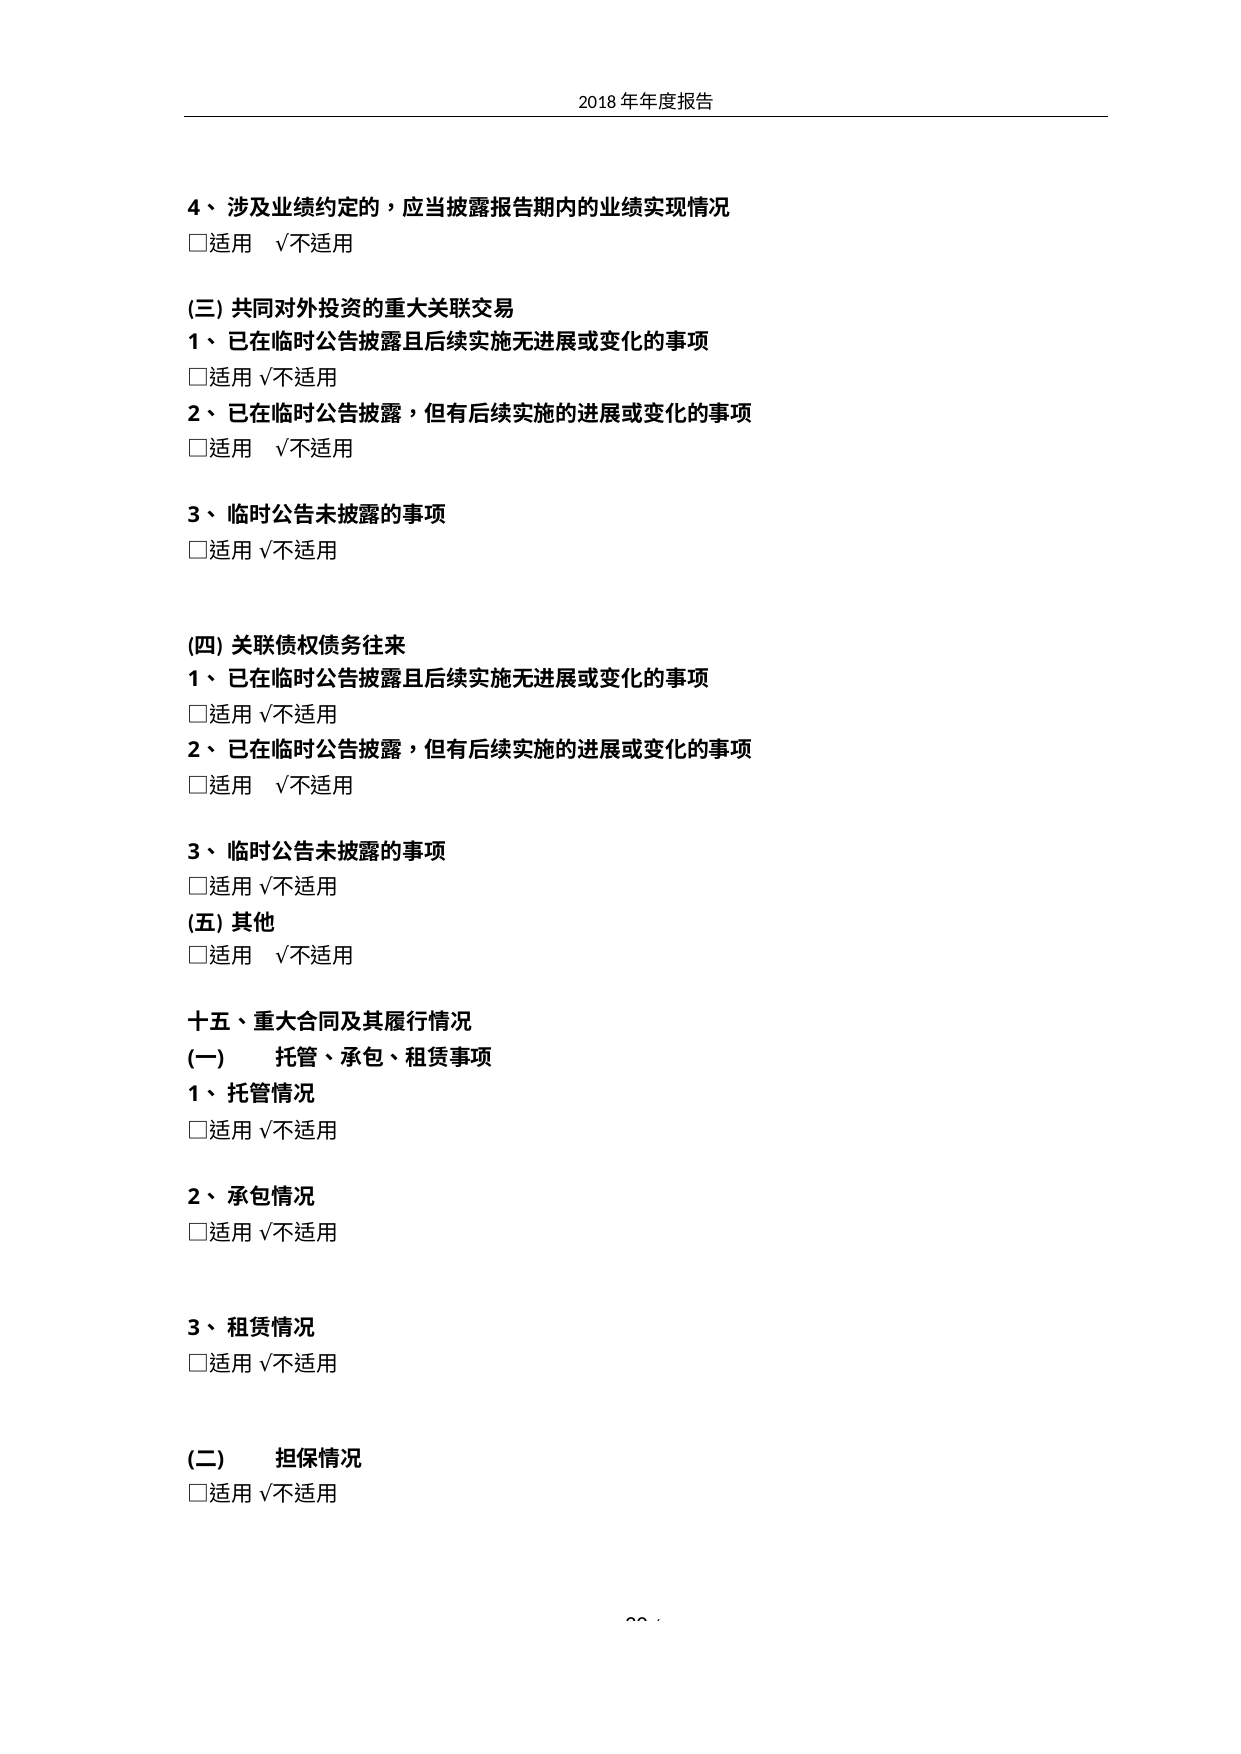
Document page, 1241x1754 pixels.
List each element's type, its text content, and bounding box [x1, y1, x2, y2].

subtitle (五) 其他 [187, 907, 1121, 937]
text □适用 √不适用 [187, 770, 1121, 800]
subtitle 2、 已在临时公告披露，但有后续实施的进展或变化的事项 [187, 398, 1121, 428]
text □适用 √不适用 [187, 228, 1121, 257]
text □适用 √不适用 [187, 1217, 1121, 1246]
text □适用 √不适用 [187, 940, 1121, 970]
subtitle 2、 已在临时公告披露，但有后续实施的进展或变化的事项 [187, 734, 1121, 764]
text □适用 √不适用 [187, 362, 1121, 392]
subtitle (二) 担保情况 [187, 1443, 1121, 1473]
subtitle 4、 涉及业绩约定的，应当披露报告期内的业绩实现情况 [187, 192, 1121, 222]
subtitle (三) 共同对外投资的重大关联交易 [187, 293, 1121, 323]
subtitle 1、 已在临时公告披露且后续实施无进展或变化的事项 [187, 326, 1121, 356]
text □适用 √不适用 [187, 1478, 1121, 1508]
text □适用 √不适用 [187, 1347, 1121, 1377]
text □适用 √不适用 [187, 699, 1121, 728]
text □适用 √不适用 [187, 535, 1121, 565]
subtitle 3、 租赁情况 [187, 1312, 1121, 1342]
subtitle 3、 临时公告未披露的事项 [187, 499, 1121, 529]
text □适用 √不适用 [187, 433, 1121, 463]
text □适用 √不适用 [187, 1115, 1121, 1145]
subtitle 2、 承包情况 [187, 1181, 1121, 1211]
subtitle 十五、重大合同及其履行情况 (一) 托管、承包、租赁事项 1、 托管情况 [187, 1006, 495, 1107]
text □适用 √不适用 [187, 871, 1121, 901]
subtitle 1、 已在临时公告披露且后续实施无进展或变化的事项 [187, 663, 1121, 693]
subtitle (四) 关联债权债务往来 [187, 630, 1121, 660]
subtitle 3、 临时公告未披露的事项 [187, 836, 1121, 866]
